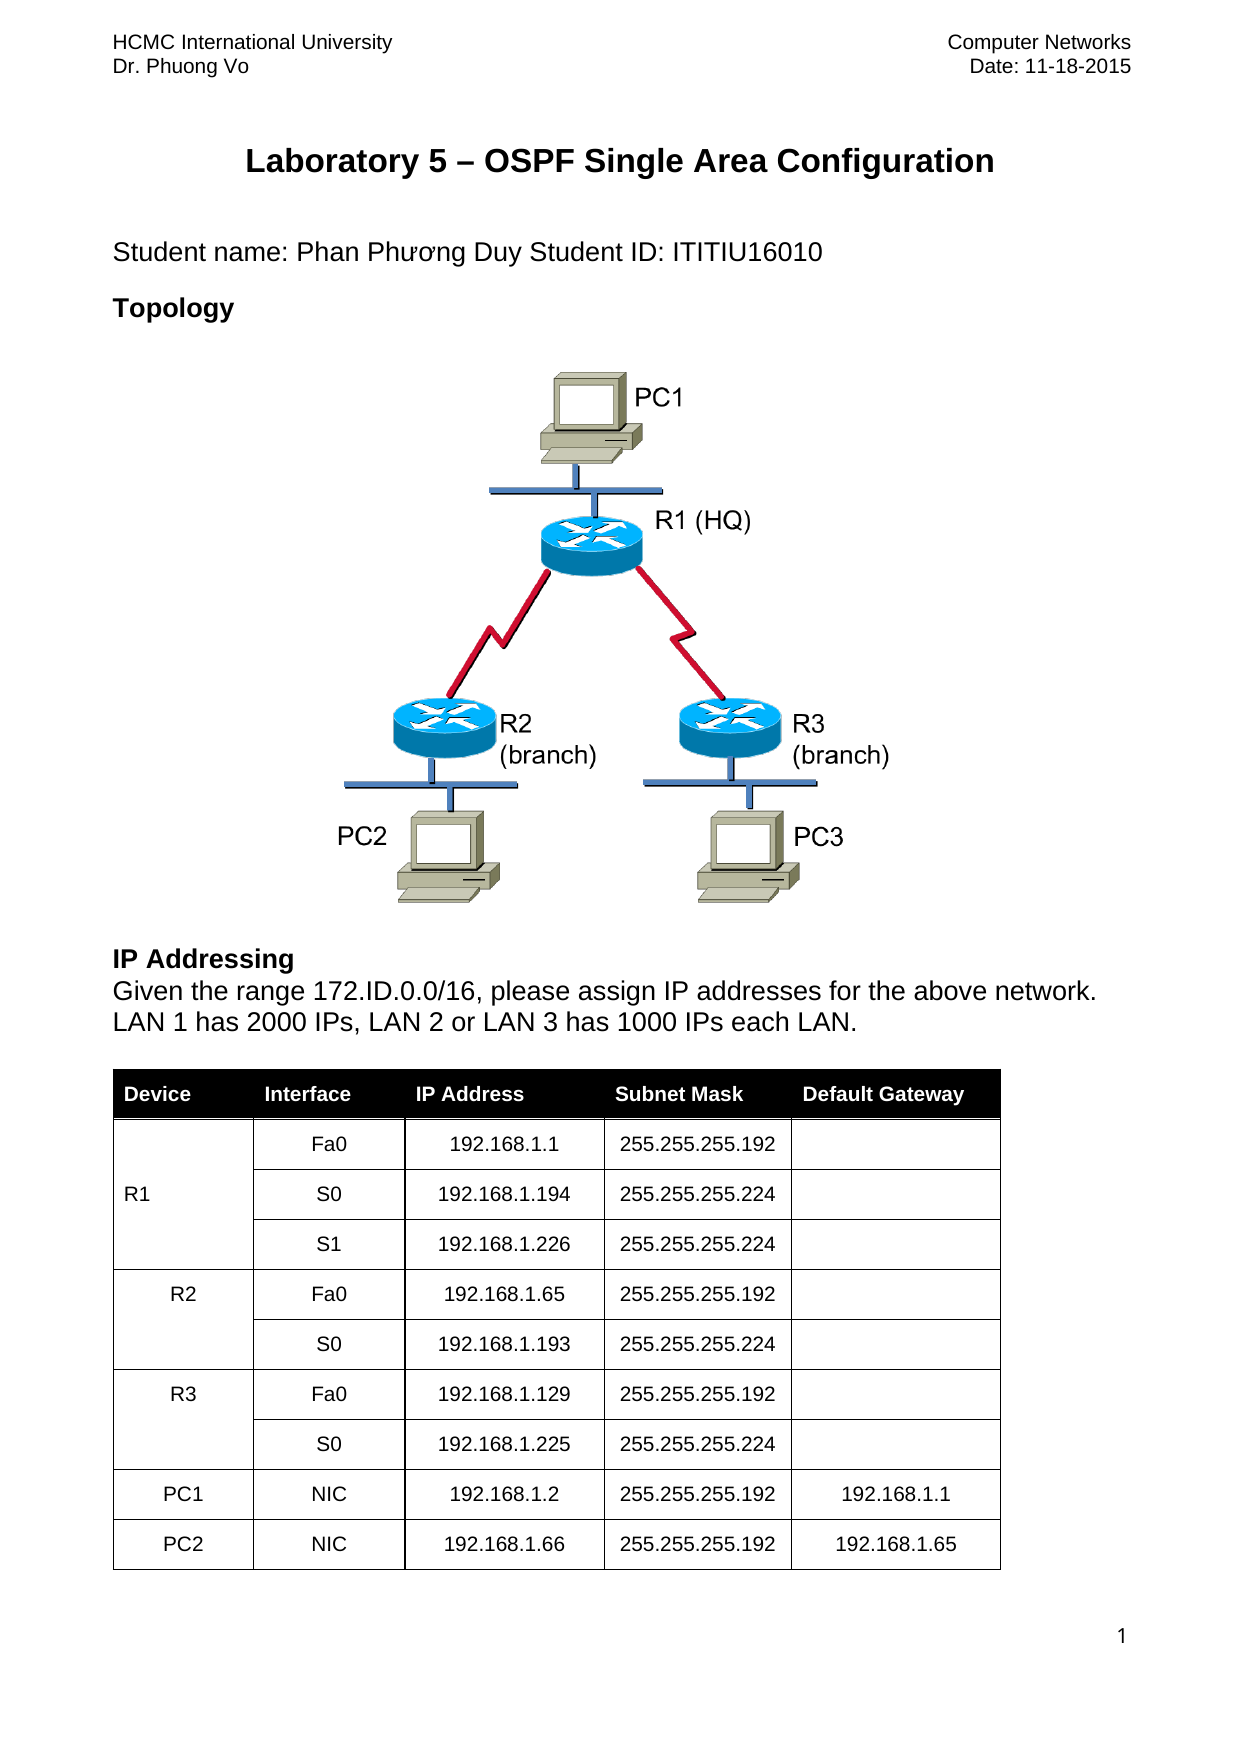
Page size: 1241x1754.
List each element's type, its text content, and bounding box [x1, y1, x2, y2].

text Given the range 172.ID.0.0/16, please assign IP addresses for the above network. [112, 975, 1128, 1006]
table_cell S0 [254, 1320, 404, 1368]
table_cell 255.255.255.192 [605, 1270, 791, 1318]
table_cell 255.255.255.192 [605, 1520, 791, 1568]
table_cell 192.168.1.65 [406, 1270, 604, 1318]
list Topology [112, 292, 1128, 323]
table_cell 255.255.255.224 [605, 1320, 791, 1368]
table_header Default Gateway [792, 1070, 1000, 1118]
table_cell 255.255.255.224 [605, 1170, 791, 1218]
picture [320, 372, 920, 903]
table_cell S0 [254, 1170, 404, 1218]
text IP Addressing [112, 943, 1128, 975]
table_cell R2 [114, 1270, 253, 1368]
table_cell 192.168.1.66 [406, 1520, 604, 1568]
table_cell R1 [114, 1120, 253, 1268]
table_cell [792, 1270, 1000, 1318]
table_cell 192.168.1.193 [406, 1320, 604, 1368]
table_header IP Address [406, 1070, 604, 1118]
table_cell [792, 1370, 1000, 1418]
table_cell 255.255.255.224 [605, 1220, 791, 1268]
table_cell 192.168.1.225 [406, 1420, 604, 1468]
text Student name: Phan Phương Duy Student ID: ITITIU16010 [112, 236, 1128, 267]
table_cell [792, 1220, 1000, 1268]
table_header Device [114, 1070, 253, 1118]
table_cell 192.168.1.194 [406, 1170, 604, 1218]
table_cell 192.168.1.65 [792, 1520, 1000, 1568]
table_cell Fa0 [254, 1120, 404, 1168]
table_cell PC1 [114, 1470, 253, 1518]
table_cell Fa0 [254, 1370, 404, 1418]
table_cell 192.168.1.1 [792, 1470, 1000, 1518]
table_cell S0 [254, 1420, 404, 1468]
text LAN 1 has 2000 IPs, LAN 2 or LAN 3 has 1000 IPs each LAN. [112, 1006, 1128, 1037]
table_cell 255.255.255.224 [605, 1420, 791, 1468]
table_cell S1 [254, 1220, 404, 1268]
table_cell 192.168.1.226 [406, 1220, 604, 1268]
table_cell NIC [254, 1470, 404, 1518]
table_cell 192.168.1.1 [406, 1120, 604, 1168]
table_cell 192.168.1.129 [406, 1370, 604, 1418]
text Laboratory 5 – OSPF Single Area Configuration [112, 141, 1128, 179]
table_cell PC2 [114, 1520, 253, 1568]
table_cell [792, 1420, 1000, 1468]
table_cell 255.255.255.192 [605, 1370, 791, 1418]
table_header Subnet Mask [605, 1070, 791, 1118]
table_cell [792, 1320, 1000, 1368]
table_cell [792, 1170, 1000, 1218]
table_cell Fa0 [254, 1270, 404, 1318]
table_cell NIC [254, 1520, 404, 1568]
table_cell 192.168.1.2 [406, 1470, 604, 1518]
table_header Interface [254, 1070, 404, 1118]
table_cell 255.255.255.192 [605, 1470, 791, 1518]
table_cell R3 [114, 1370, 253, 1468]
table_cell 255.255.255.192 [605, 1120, 791, 1168]
table_cell [792, 1120, 1000, 1168]
